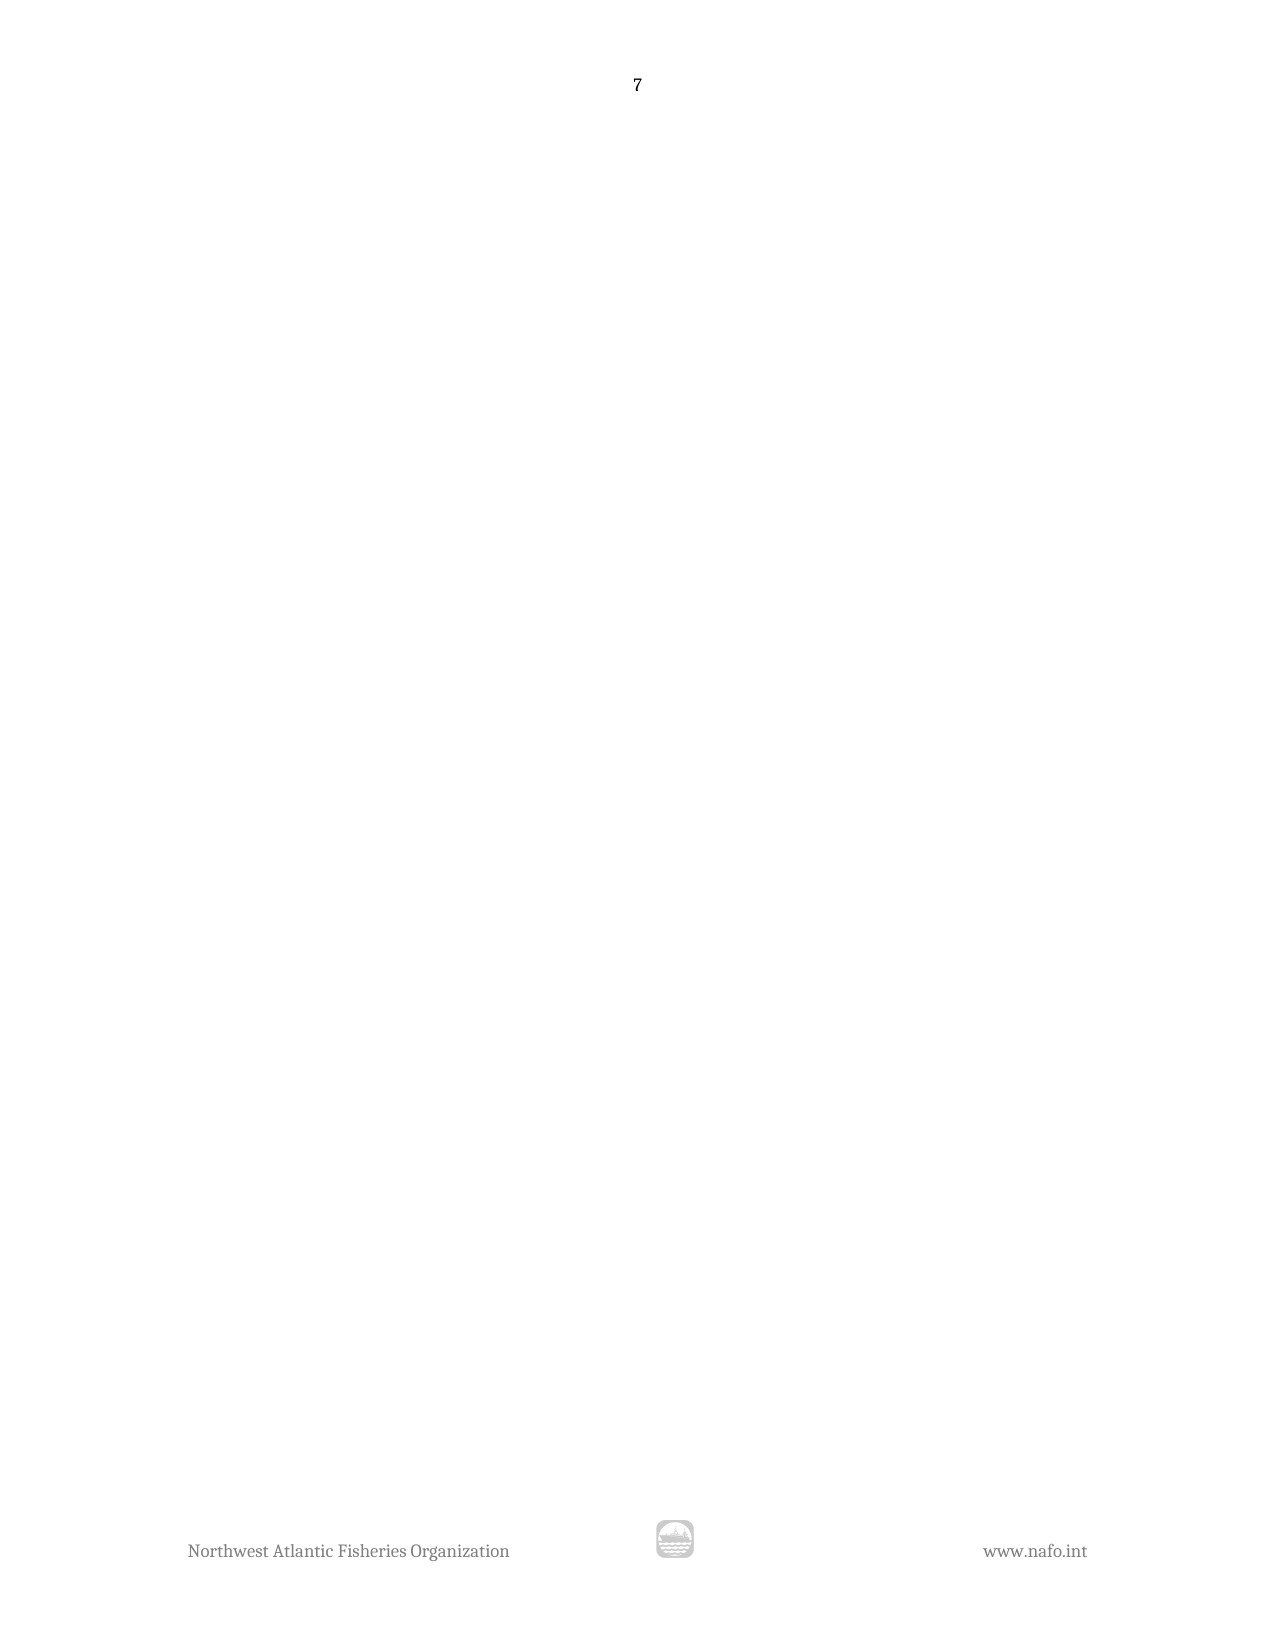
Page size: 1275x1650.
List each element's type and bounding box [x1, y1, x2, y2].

picture [656, 1520, 694, 1558]
